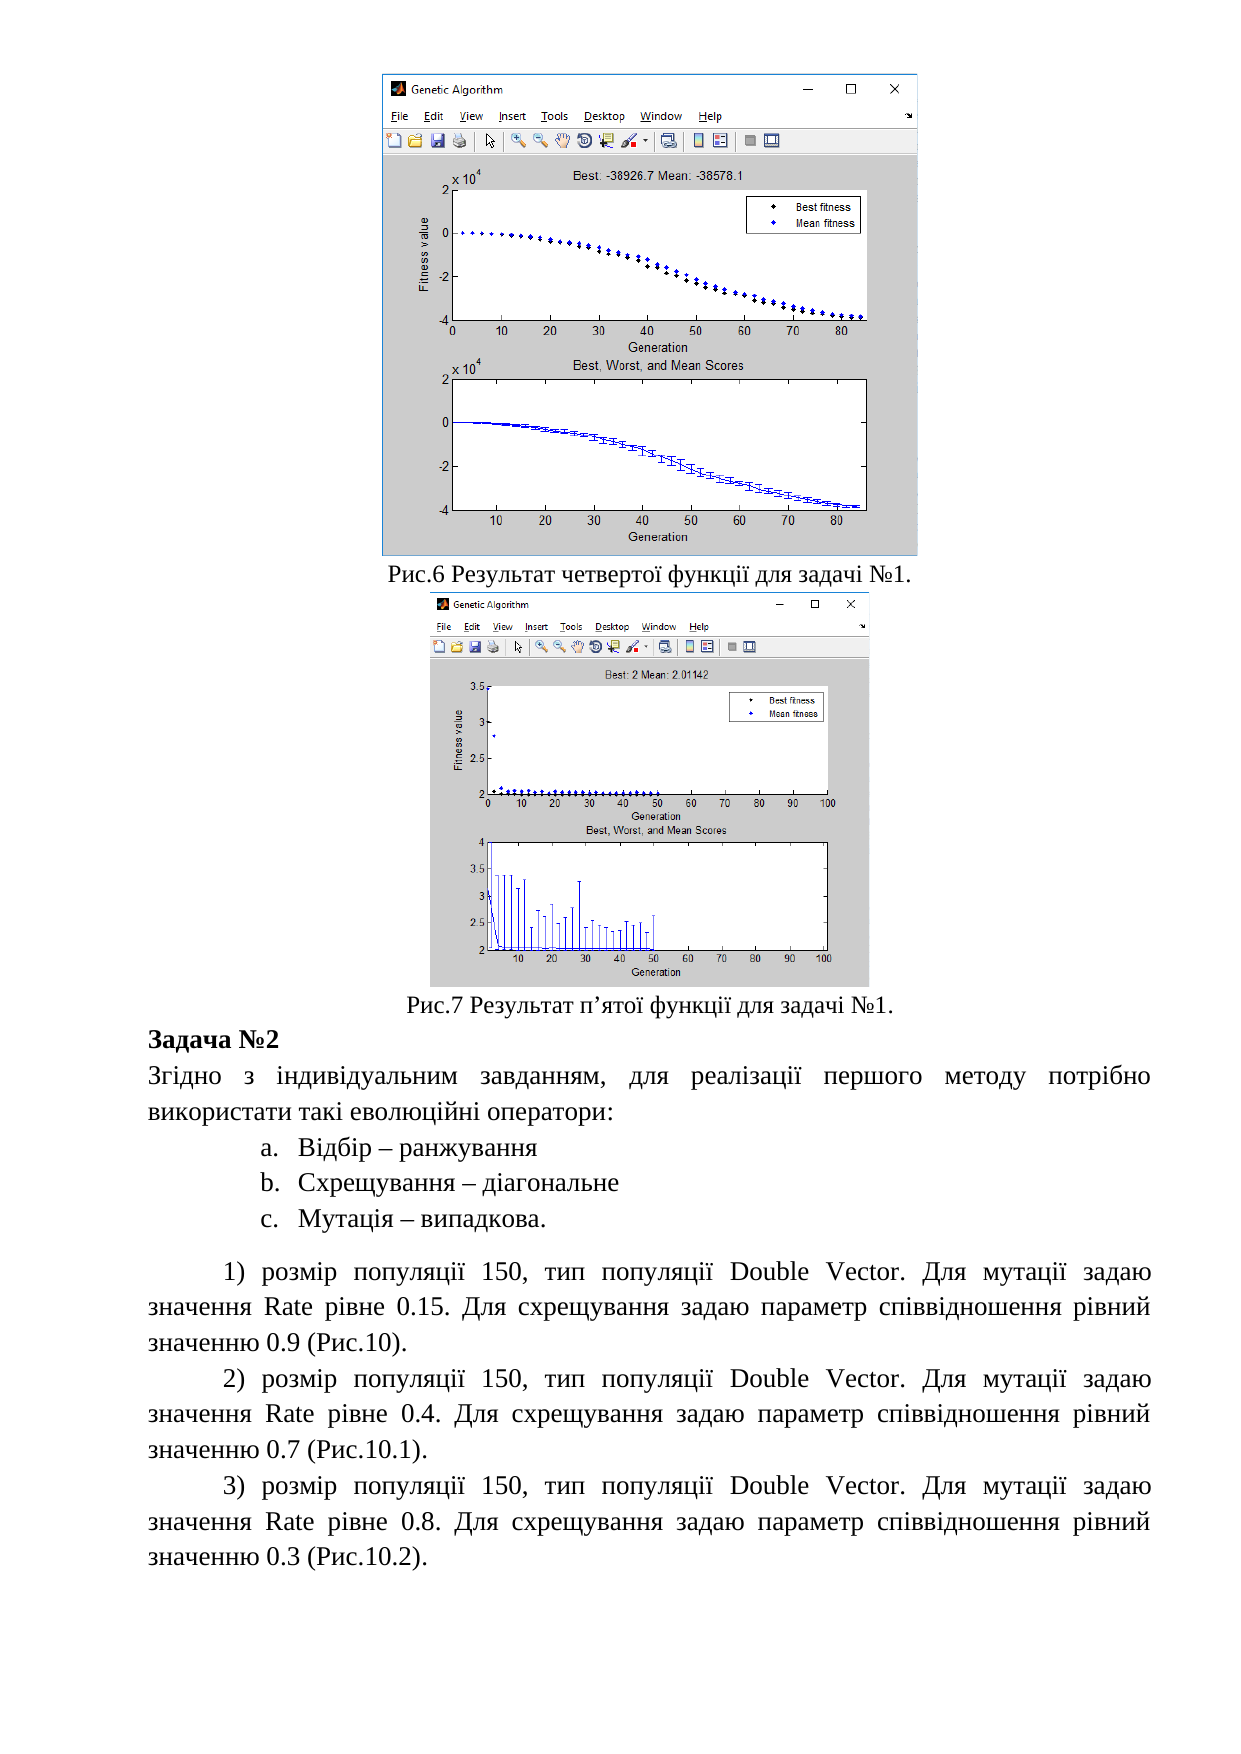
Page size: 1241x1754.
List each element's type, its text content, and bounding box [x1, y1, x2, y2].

picture [430, 592, 870, 987]
picture [382, 73, 918, 556]
list Мутація – випадкова. [260, 1202, 1152, 1233]
text Задача №2 [148, 1023, 1152, 1055]
text Рис.7 Результат п’ятої функції для задачі №1. [148, 991, 1152, 1019]
text 3) розмір популяції 150, тип популяції Double Vector. Для мутації задаю значення Rate рівне 0.8. Для схрещування задаю параметр співвідношення рівний значенню 0.3 (Рис.10.2). [148, 1469, 1152, 1572]
text 1) розмір популяції 150, тип популяції Double Vector. Для мутації задаю значення Rate рівне 0.15. Для схрещування задаю параметр співвідношення рівний значенню 0.9 (Рис.10). [148, 1254, 1152, 1357]
text Згідно з індивідуальним завданням, для реалізації першого методу потрібно використати такі еволюційні оператори: [148, 1059, 1152, 1126]
list Відбір – ранжування [260, 1131, 1152, 1162]
text Рис.6 Результат четвертої функції для задачі №1. [148, 559, 1152, 588]
list Схрещування – діагональне [260, 1166, 1152, 1198]
text 2) розмір популяції 150, тип популяції Double Vector. Для мутації задаю значення Rate рівне 0.4. Для схрещування задаю параметр співвідношення рівний значенню 0.7 (Рис.10.1). [148, 1362, 1152, 1464]
